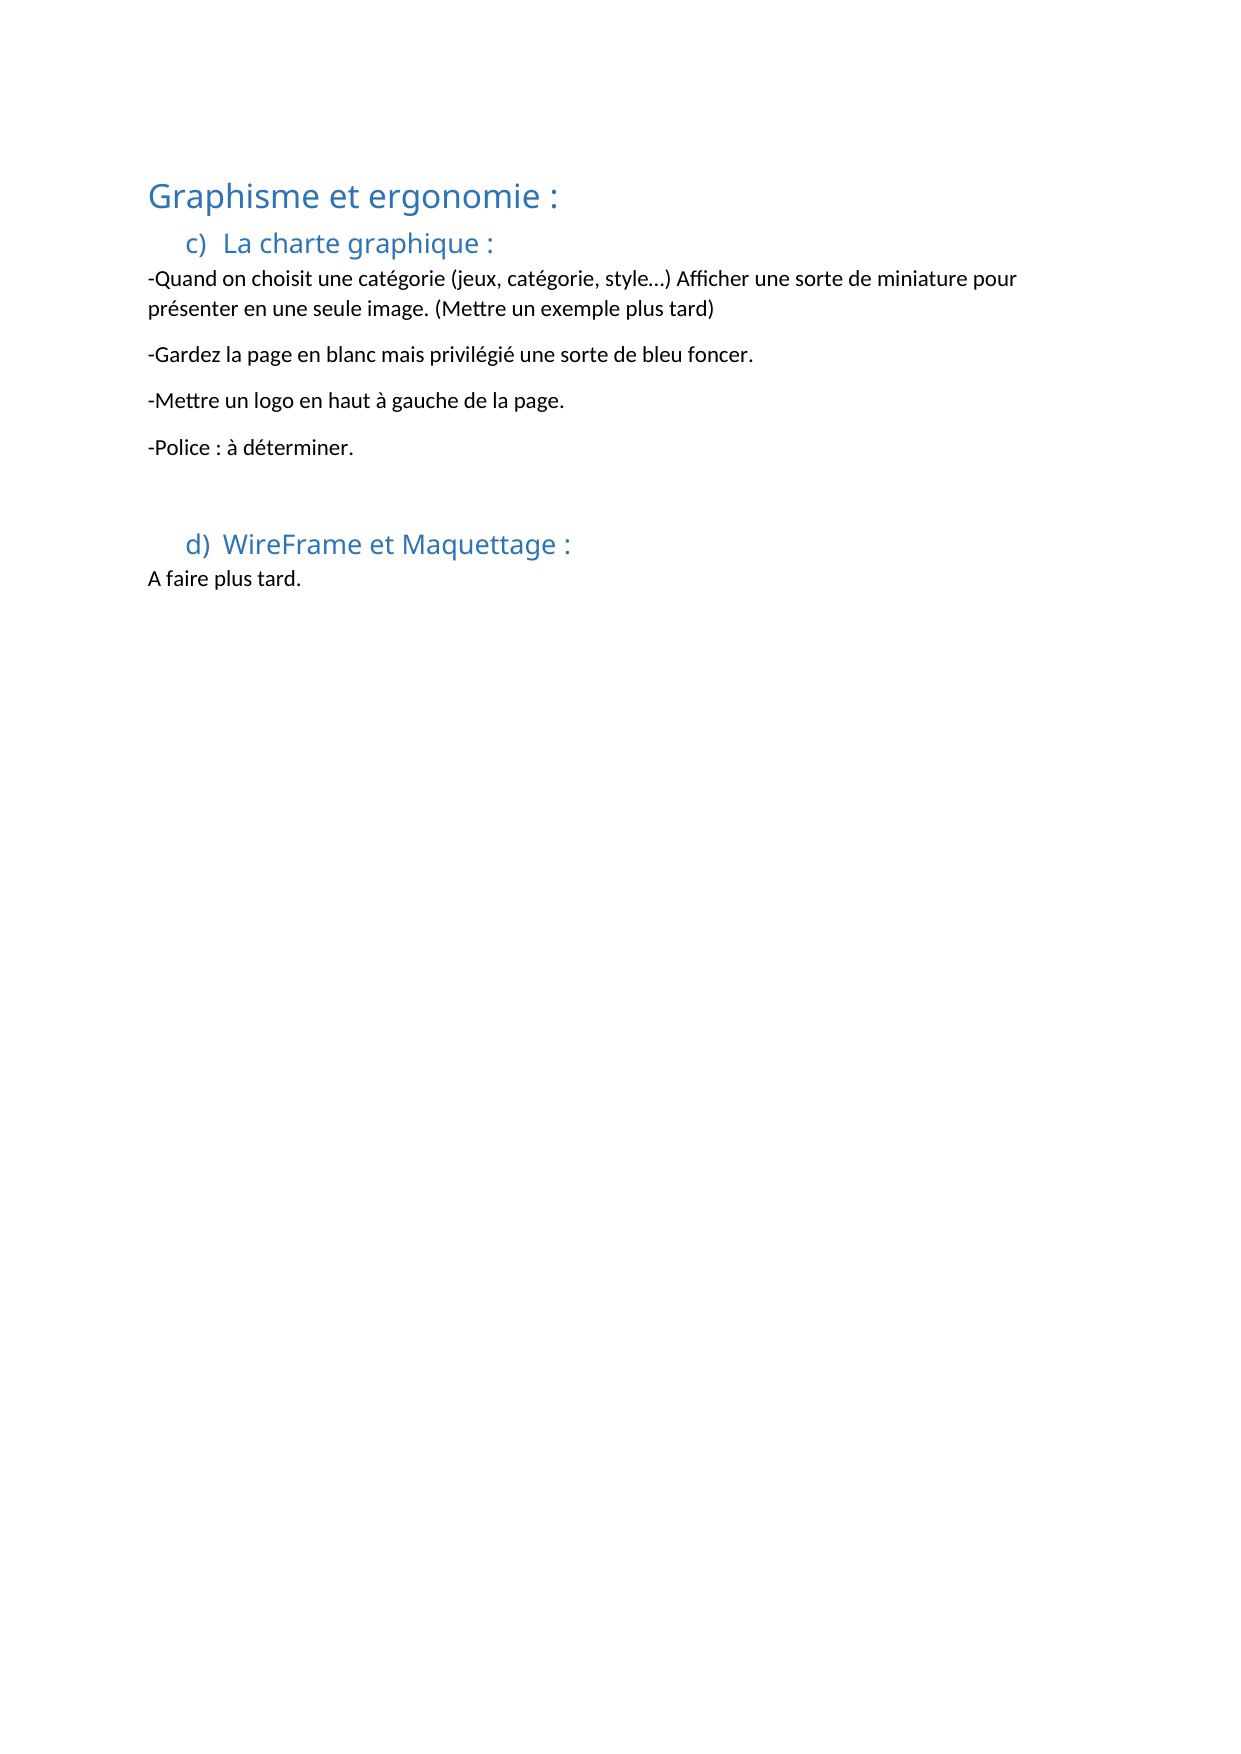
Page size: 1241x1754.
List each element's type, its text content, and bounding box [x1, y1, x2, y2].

subtitle Graphisme et ergonomie : [148, 173, 1093, 218]
text -Quand on choisit une catégorie (jeux, catégorie, style…) Afficher une sorte de miniature pour présenter en une seule image. (Mettre un exemple plus tard) [148, 264, 1093, 322]
text -Police : à déterminer. [148, 433, 1093, 461]
subtitle La charte graphique : [185, 225, 1093, 262]
text -Mettre un logo en haut à gauche de la page. [148, 386, 1093, 414]
text -Gardez la page en blanc mais privilégié une sorte de bleu foncer. [148, 340, 1093, 368]
text A faire plus tard. [148, 564, 1093, 592]
subtitle WireFrame et Maquettage : [185, 525, 1093, 562]
